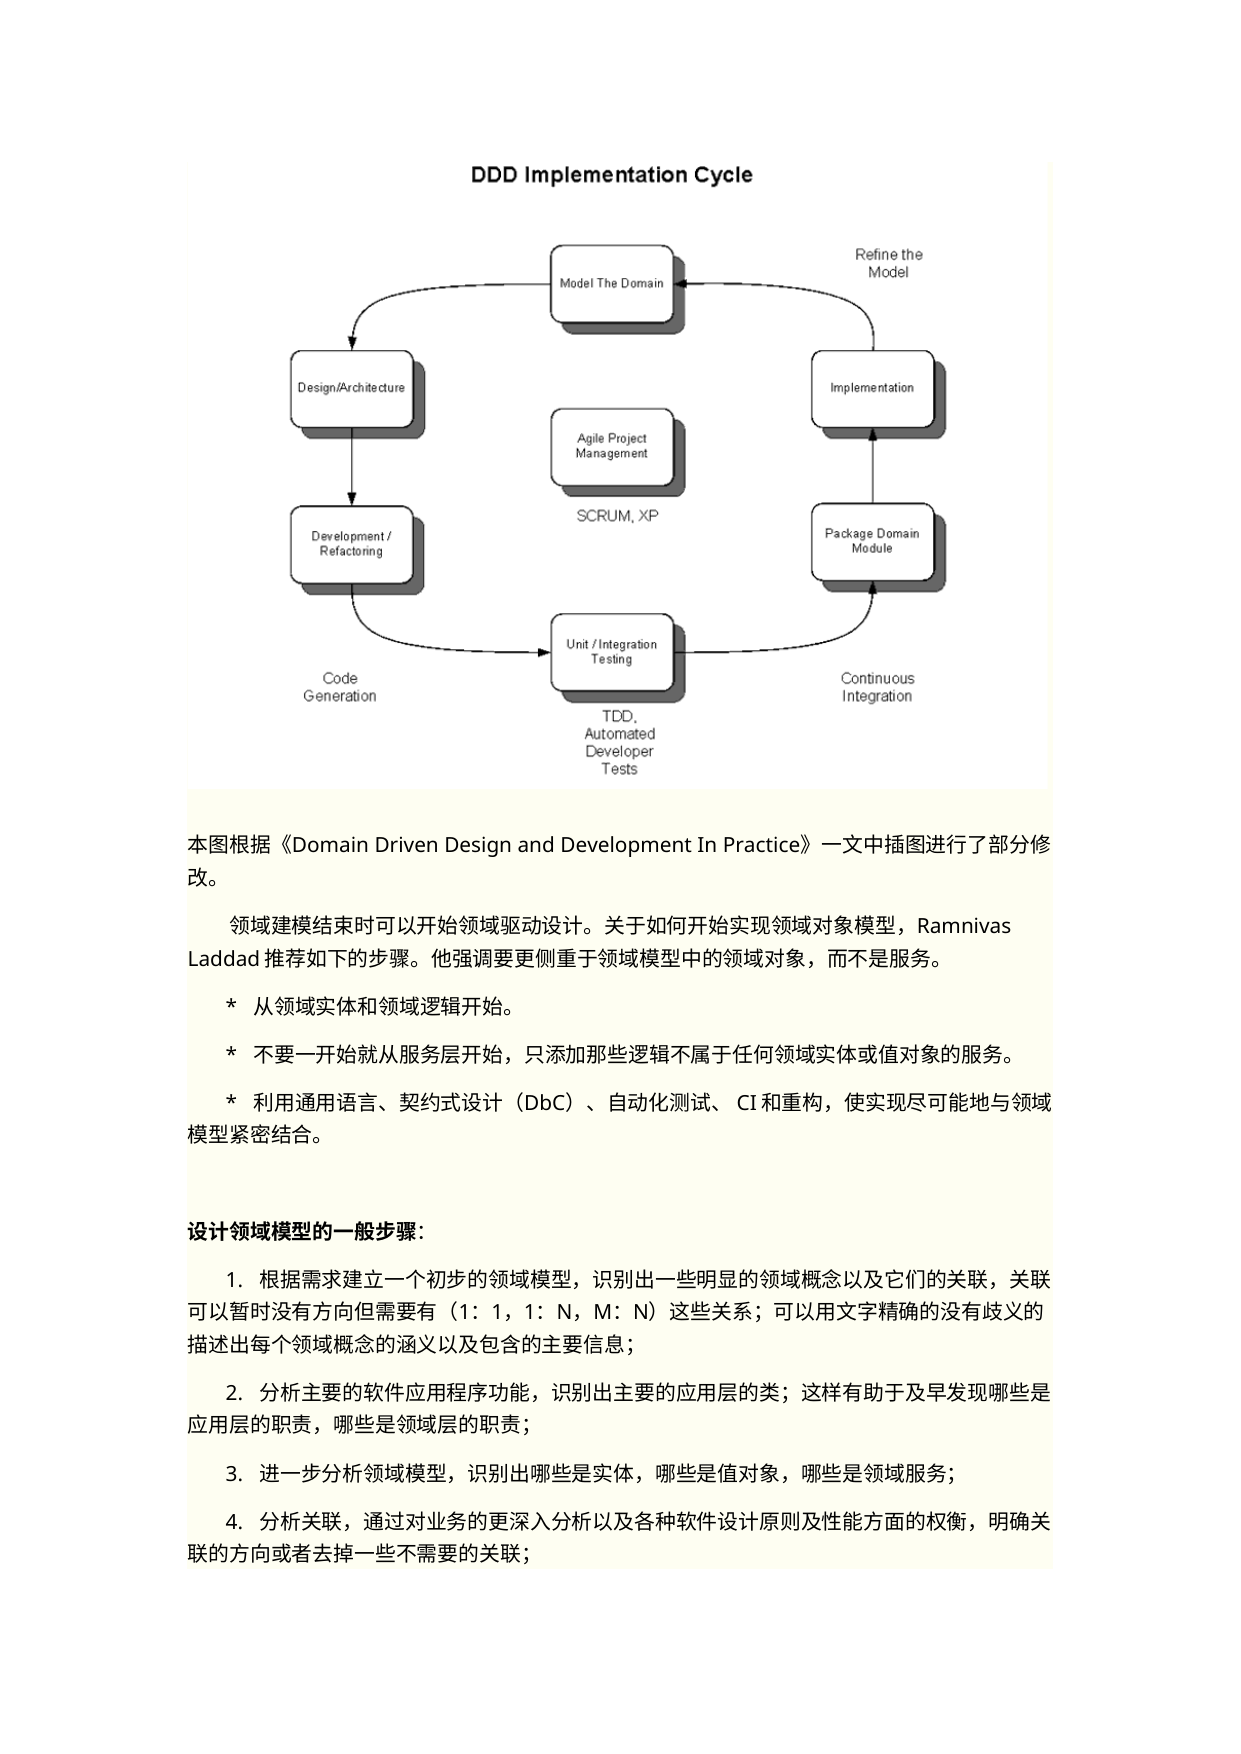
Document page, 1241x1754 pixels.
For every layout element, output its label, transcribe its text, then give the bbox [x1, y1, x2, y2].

picture [187, 162, 1048, 789]
text 3. 进一步分析领域模型，识别出哪些是实体，哪些是值对象，哪些是领域服务； [187, 1456, 1053, 1488]
text * 从领域实体和领域逻辑开始。 [187, 989, 1053, 1021]
text * 利用通用语言、契约式设计（DbC）、自动化测试、 CI和重构，使实现尽可能地与领域模型紧密结合。 [187, 1085, 1053, 1150]
text 1. 根据需求建立一个初步的领域模型，识别出一些明显的领域概念以及它们的关联，关联可以暂时没有方向但需要有（1：1，1：N，M：N）这些关系；可以用文字精确的没有歧义的描述出每个领域概念的涵义以及包含的主要信息； [187, 1262, 1053, 1359]
text 本图根据《Domain Driven Design and Development In Practice》一文中插图进行了部分修改。 [187, 828, 1053, 893]
text 领域建模结束时可以开始领域驱动设计。关于如何开始实现领域对象模型，Ramnivas Laddad推荐如下的步骤。他强调要更侧重于领域模型中的领域对象，而不是服务。 [187, 908, 1053, 973]
text 设计领域模型的一般步骤： [187, 1214, 1053, 1246]
text * 不要一开始就从服务层开始，只添加那些逻辑不属于任何领域实体或值对象的服务。 [187, 1037, 1053, 1069]
text 4. 分析关联，通过对业务的更深入分析以及各种软件设计原则及性能方面的权衡，明确关联的方向或者去掉一些不需要的关联； [187, 1504, 1053, 1569]
text 2. 分析主要的软件应用程序功能，识别出主要的应用层的类；这样有助于及早发现哪些是应用层的职责，哪些是领域层的职责； [187, 1375, 1053, 1440]
